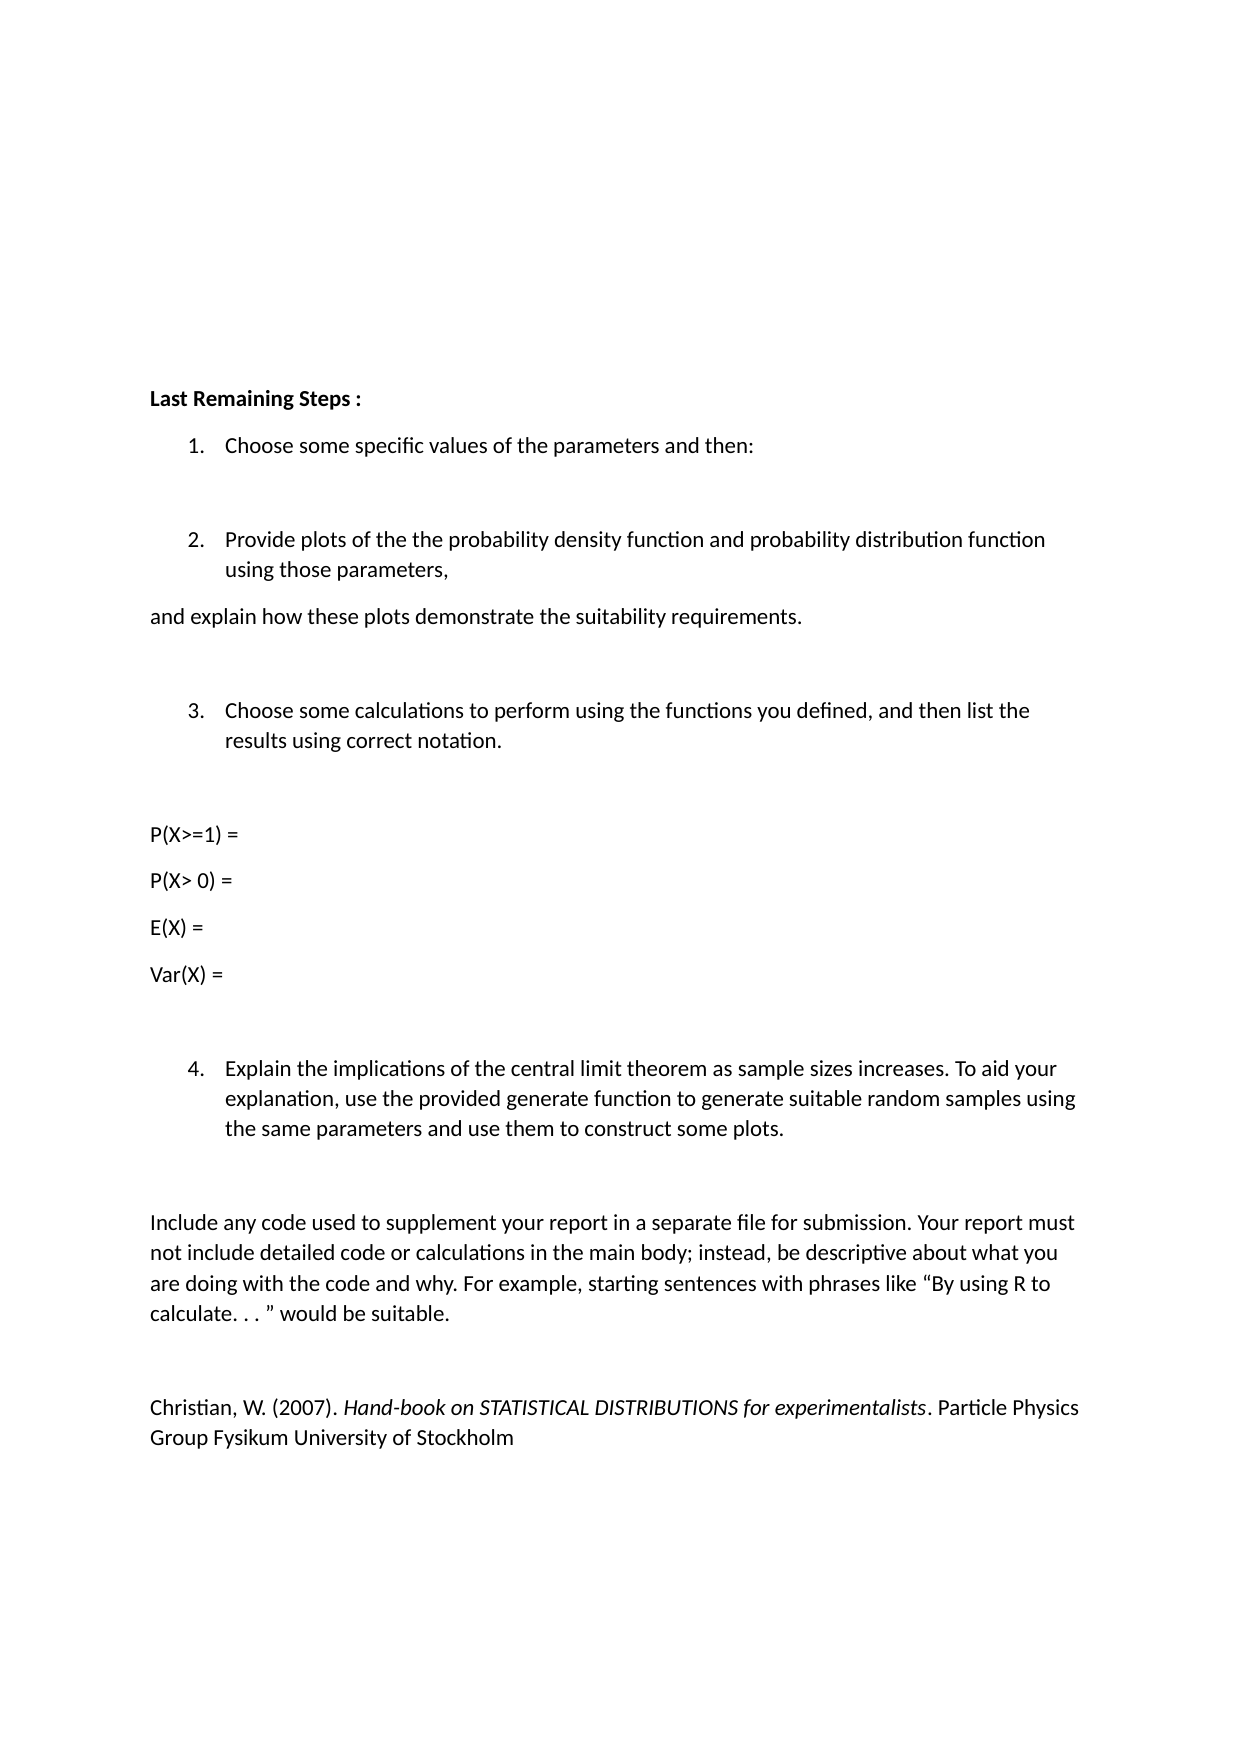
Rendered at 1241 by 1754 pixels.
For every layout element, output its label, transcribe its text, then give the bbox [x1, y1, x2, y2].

text P(X>=1) = [150, 820, 1090, 848]
text Include any code used to supplement your report in a separate file for submission. Your report must not include detailed code or calculations in the main body; instead, be descriptive about what you are doing with the code and why. For example, starting sentences with phrases like “By using R to calculate. . . ” would be suitable. [150, 1208, 1090, 1327]
text Var(X) = [150, 960, 1090, 988]
text and explain how these plots demonstrate the suitability requirements. [150, 602, 1090, 630]
text Christian, W. (2007). Hand-book on STATISTICAL DISTRIBUTIONS for experimentalists. Particle Physics Group Fysikum University of Stockholm [150, 1393, 1090, 1451]
list Choose some calculations to perform using the functions you defined, and then list the results using correct notation. [187, 696, 1090, 754]
list Choose some specific values of the parameters and then: [187, 431, 1090, 459]
list Explain the implications of the central limit theorem as sample sizes increases. To aid your explanation, use the provided generate function to generate suitable random samples using the same parameters and use them to construct some plots. [187, 1054, 1090, 1143]
text E(X) = [150, 913, 1090, 942]
text P(X> 0) = [150, 867, 1090, 895]
list Provide plots of the the probability density function and probability distribution function using those parameters, [187, 525, 1090, 583]
text Last Remaining Steps : [150, 384, 1090, 412]
